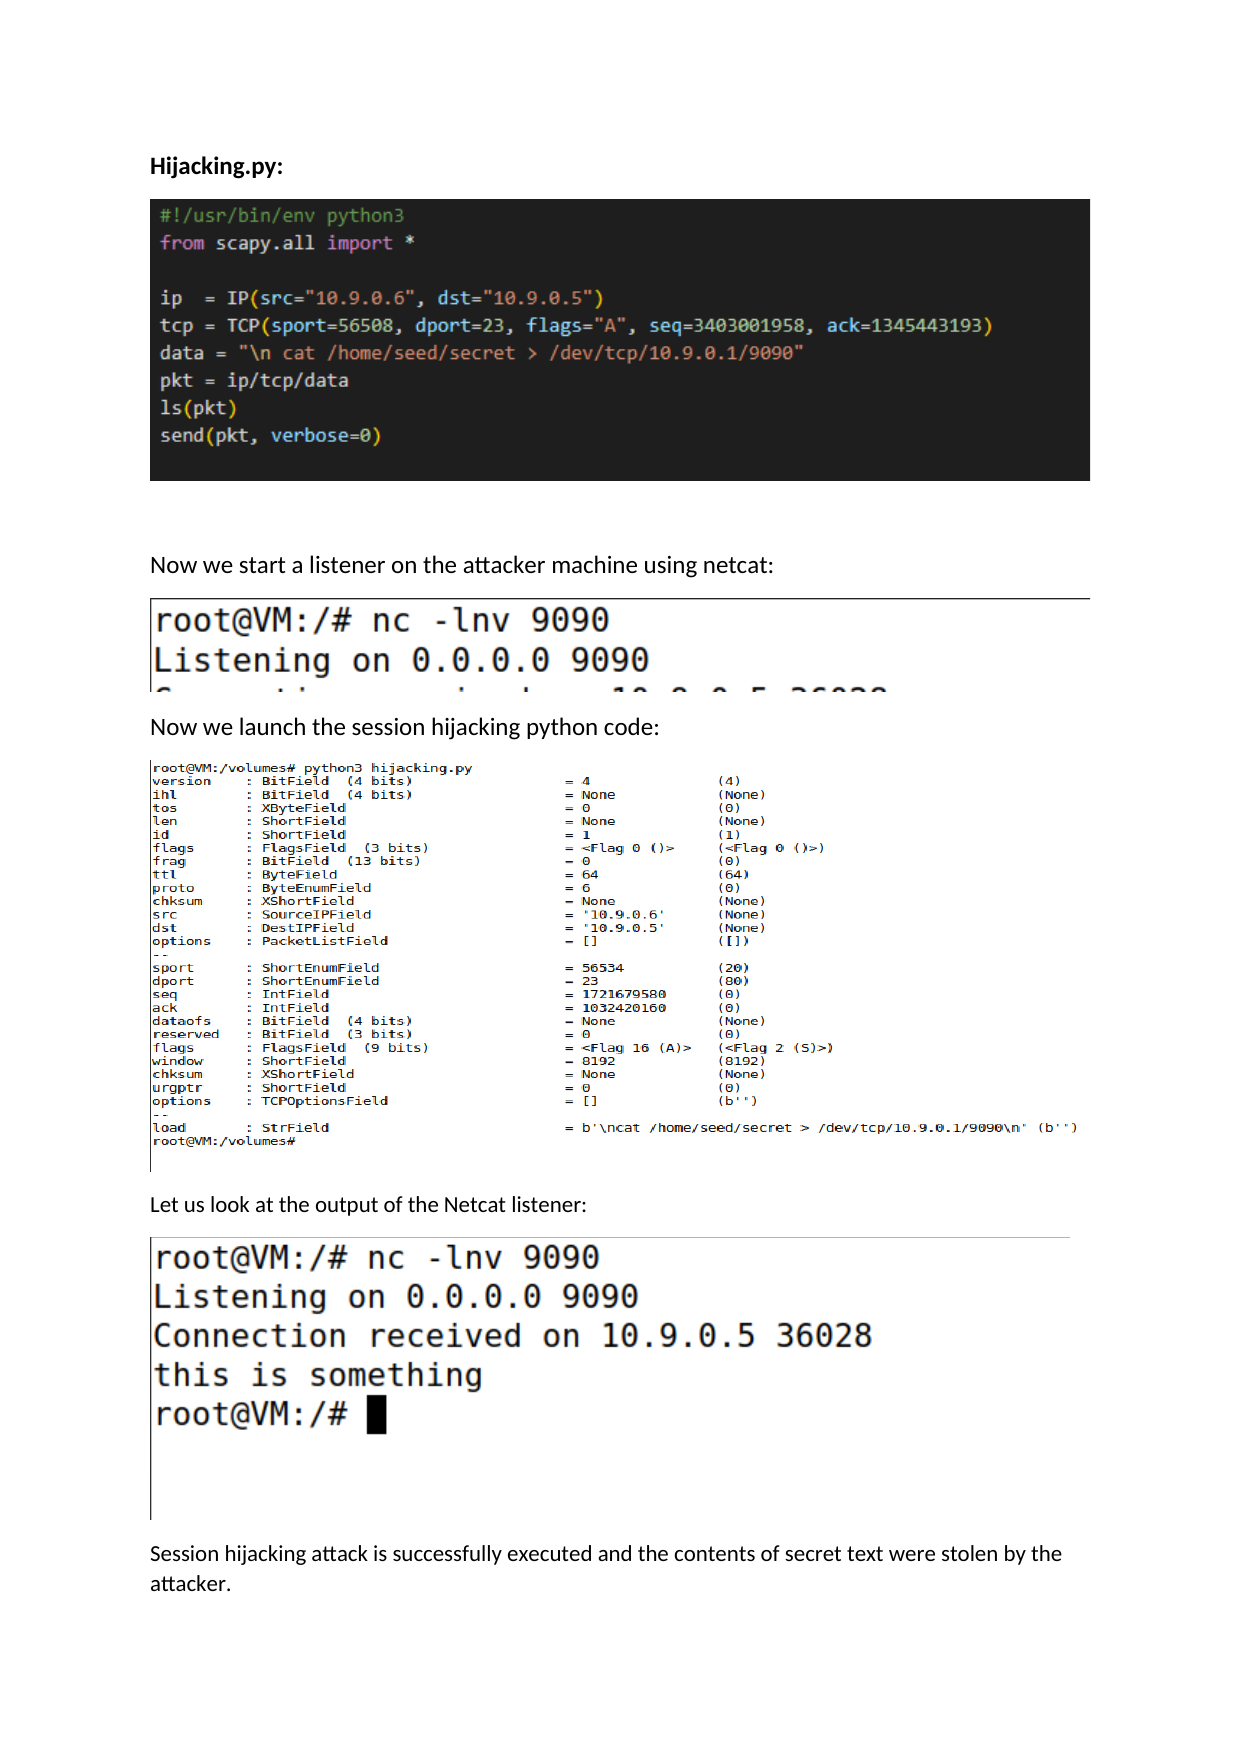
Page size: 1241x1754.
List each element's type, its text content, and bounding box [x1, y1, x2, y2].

text Hijacking.py: [150, 150, 1090, 181]
picture [150, 1237, 1071, 1520]
text Session hijacking attack is successfully executed and the contents of secret text were stolen by the attacker. [150, 1539, 1090, 1597]
text Now we start a listener on the attacker machine using netcat: [150, 549, 1090, 580]
picture [150, 760, 1091, 1172]
picture [150, 199, 1091, 481]
text Let us look at the output of the Netcat listener: [150, 1190, 1090, 1218]
text Now we launch the session hijacking python code: [150, 711, 1090, 741]
picture [150, 598, 1091, 692]
